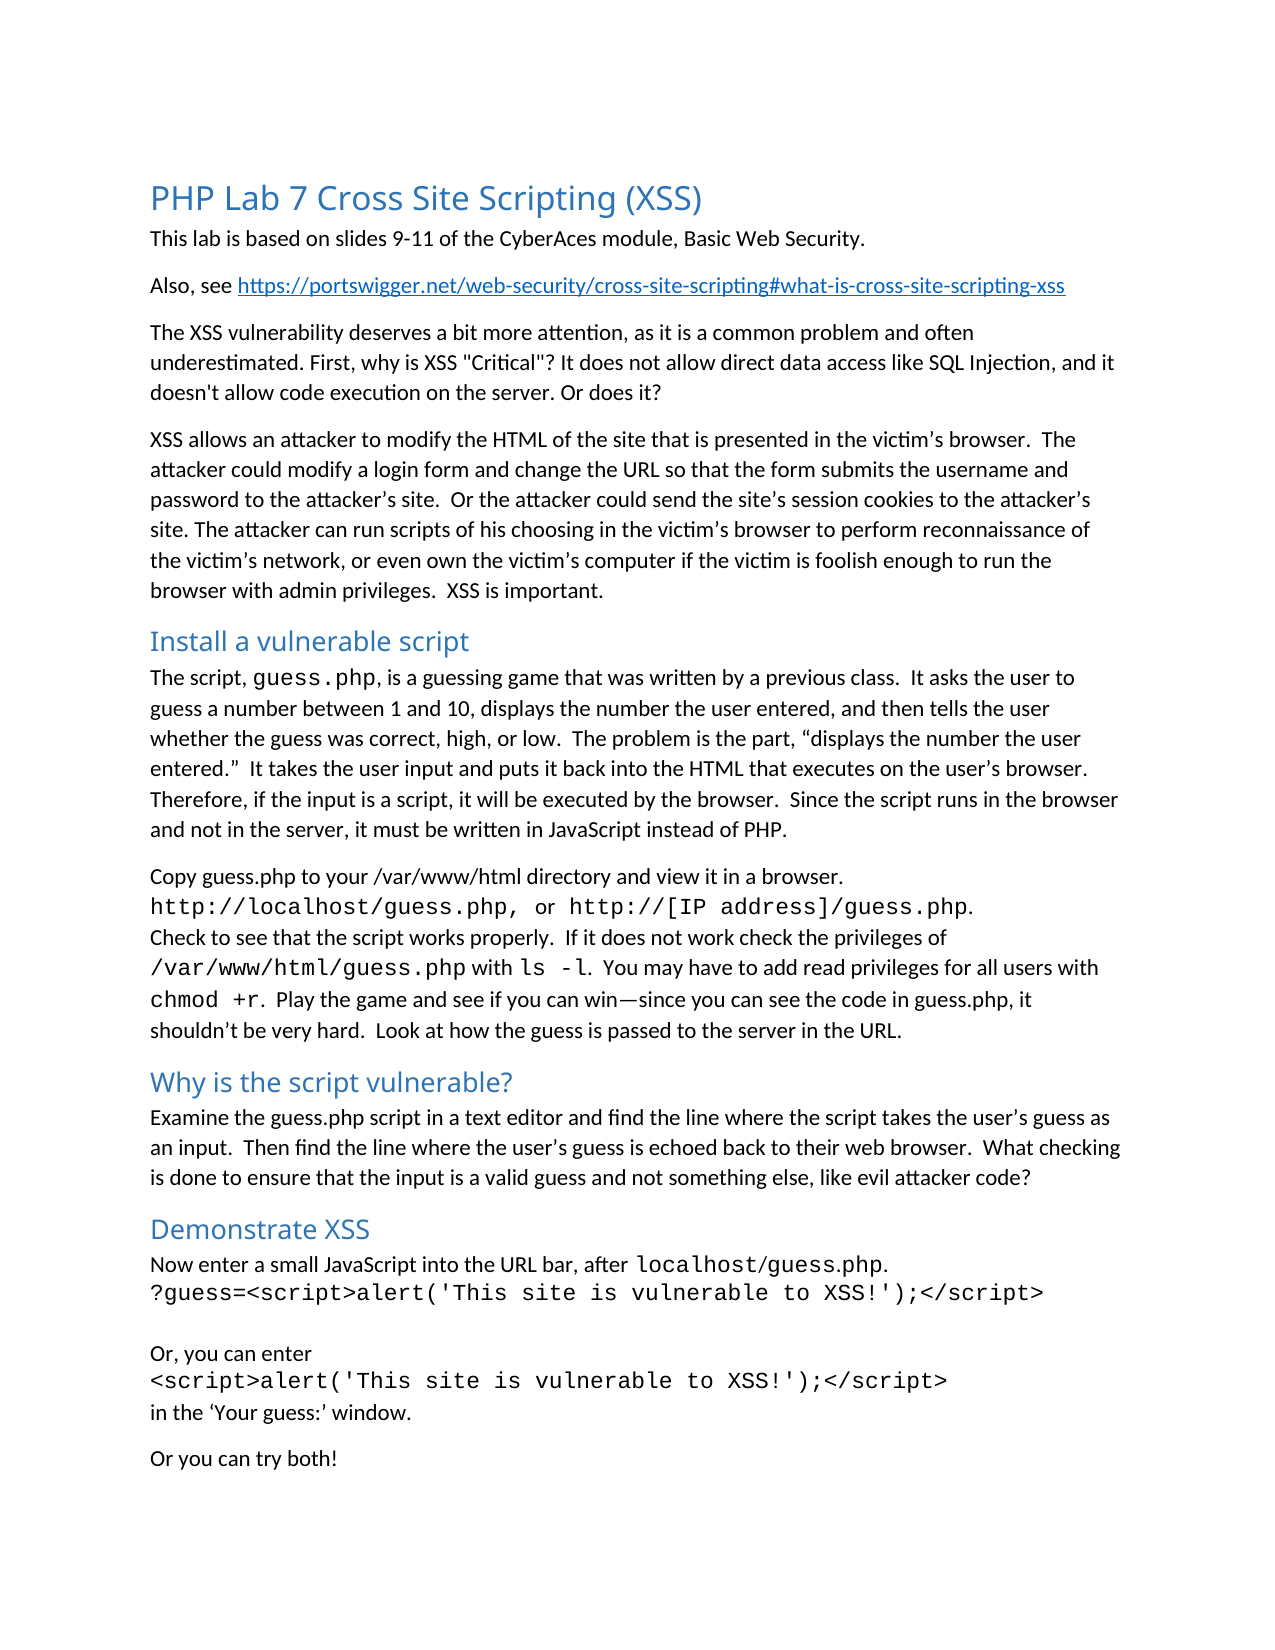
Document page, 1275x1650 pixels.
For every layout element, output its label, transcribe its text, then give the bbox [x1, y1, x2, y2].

subtitle Demonstrate XSS [150, 1210, 1125, 1247]
text The script, guess.php, is a guessing game that was written by a previous class. It asks the user to guess a number between 1 and 10, displays the number the user entered, and then tells the user whether the guess was correct, high, or low. The problem is the part, “displays the number the user entered.” It takes the user input and puts it back into the HTML that executes on the user’s browser. Therefore, if the input is a script, it will be executed by the browser. Since the script runs in the browser and not in the server, it must be written in JavaScript instead of PHP. [150, 663, 1125, 843]
text This lab is based on slides 9-11 of the CyberAces module, Basic Web Security. [150, 224, 1125, 252]
text The XSS vulnerability deserves a bit more attention, as it is a common problem and often underestimated. First, why is XSS "Critical"? It does not allow direct data access like SQL Injection, and it doesn't allow code execution on the server. Or does it? [150, 318, 1125, 406]
text Examine the guess.php script in a text editor and find the line where the script takes the user’s guess as an input. Then find the line where the user’s guess is echoed back to their web browser. What checking is done to ensure that the input is a valid guess and not something else, like evil attacker code? [150, 1103, 1125, 1191]
subtitle Why is the script vulnerable? [150, 1063, 1125, 1100]
text XSS allows an attacker to modify the HTML of the site that is presented in the victim’s browser. The attacker could modify a login form and change the URL so that the form submits the username and password to the attacker’s site. Or the attacker could send the site’s session cookies to the attacker’s site. The attacker can run scripts of his choosing in the victim’s browser to perform reconnaissance of the victim’s network, or even own the victim’s computer if the victim is foolish enough to run the browser with admin privileges. XSS is important. [150, 425, 1125, 604]
text Copy guess.php to your /var/www/html directory and view it in a browser. http://localhost/guess.php, or http://[IP address]/guess.php. Check to see that the script works properly. If it does not work check the privileges of /var/www/html/guess.php with ls -l. You may have to add read privileges for all users with chmod +r. Play the game and see if you can win—since you can see the code in guess.php, it shouldn’t be very hard. Look at how the guess is passed to the server in the URL. [150, 862, 1125, 1044]
text Now enter a small JavaScript into the URL bar, after localhost/guess.php. ?guess=<script>alert('This site is vulnerable to XSS!');</script> Or, you can enter <script>alert('This site is vulnerable to XSS!');</script> in the ‘Your guess:’ window. [150, 1250, 1125, 1426]
text Also, see https://portswigger.net/web-security/cross-site-scripting#what-is-cross-site-scripting-xss [150, 271, 1125, 299]
text Or you can try both! [150, 1444, 1125, 1472]
subtitle Install a vulnerable script [150, 623, 1125, 660]
subtitle PHP Lab 7 Cross Site Scripting (XSS) [150, 175, 1125, 220]
